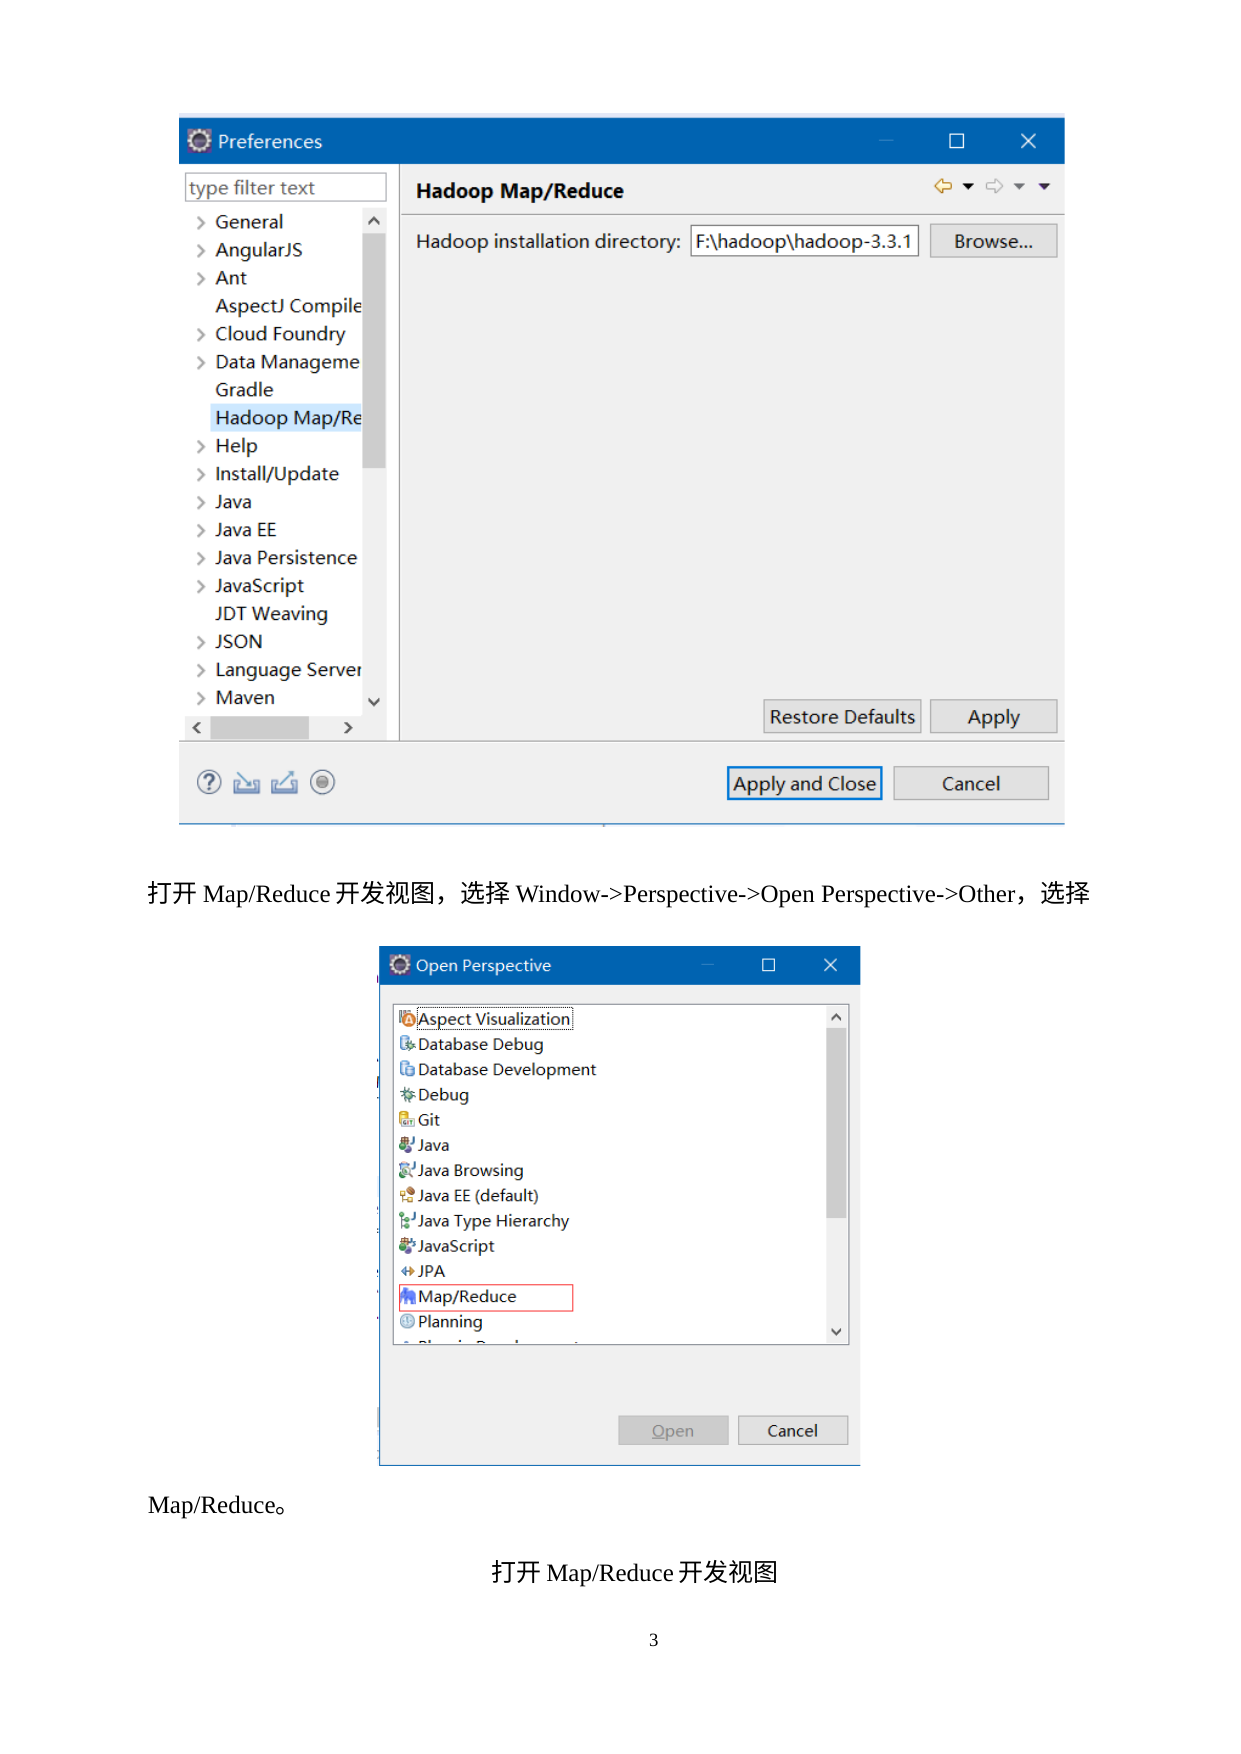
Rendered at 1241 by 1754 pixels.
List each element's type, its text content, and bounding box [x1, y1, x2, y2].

picture [377, 946, 861, 1466]
text 打开Map/Reduce开发视图 [148, 1537, 1122, 1605]
picture [179, 113, 1065, 827]
